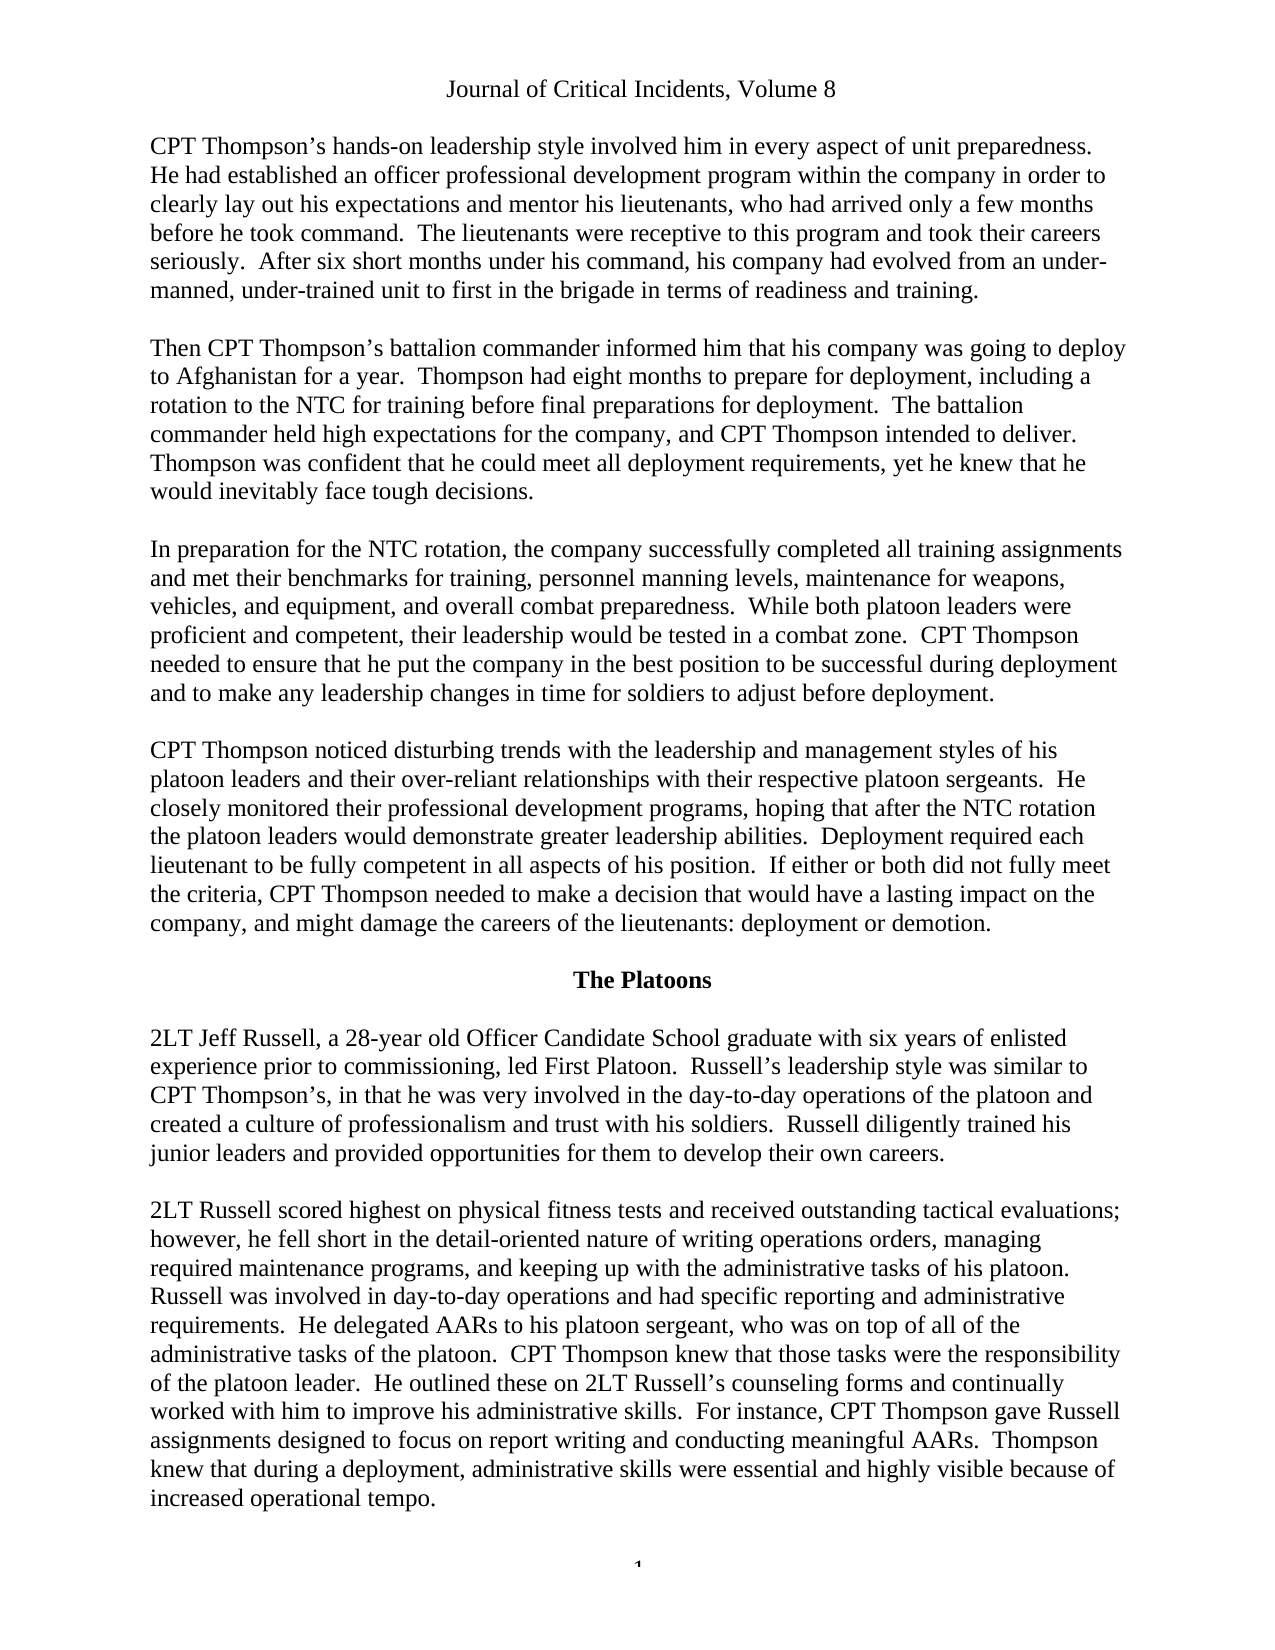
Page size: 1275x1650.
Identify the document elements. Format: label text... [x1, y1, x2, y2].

text Russell was involved in day-to-day operations and had specific reporting and administrative requirements. He delegated AARs to his platoon sergeant, who was on top of all of the administrative tasks of the platoon. CPT Thompson knew that those tasks were the responsibility of the platoon leader. He outlined these on 2LT Russell’s counseling forms and continually worked with him to improve his administrative skills. For instance, CPT Thompson gave Russell assignments designed to focus on report writing and conducting meaningful AARs. Thompson knew that during a deployment, administrative skills were essential and highly visible because of increased operational tempo. [150, 1281, 1123, 1511]
text In preparation for the NTC rotation, the company successfully completed all training assignments and met their benchmarks for training, personnel manning levels, maintenance for weapons, vehicles, and equipment, and overall combat preparedness. While both platoon leaders were proficient and competent, their leadership would be tested in a combat zone. CPT Thompson needed to ensure that he put the company in the best position to be successful during deployment and to make any leadership changes in time for soldiers to adjust before deployment. [150, 534, 1123, 706]
text CPT Thompson noticed disturbing trends with the leadership and management styles of his platoon leaders and their over-reliant relationships with their respective platoon sergeants. He closely monitored their professional development programs, hoping that after the NTC rotation the platoon leaders would demonstrate greater leadership abilities. Deployment required each lieutenant to be fully competent in all aspects of his position. If either or both did not fully meet the criteria, CPT Thompson needed to make a decision that would have a lasting impact on the company, and might damage the careers of the lieutenants: deployment or demotion. [150, 735, 1122, 936]
subtitle The Platoons [141, 966, 1144, 994]
text Then CPT Thompson’s battalion commander informed him that his company was going to deploy to Afghanistan for a year. Thompson had eight months to prepare for deployment, including a rotation to the NTC for training before final preparations for deployment. The battalion commander held high expectations for the company, and CPT Thompson intended to deliver. [150, 333, 1137, 448]
text 2LT Jeff Russell, a 28-year old Officer Candidate School graduate with six years of enlisted experience prior to commissioning, led First Platoon. Russell’s leadership style was similar to CPT Thompson’s, in that he was very involved in the day-to-day operations of the platoon and created a culture of professionalism and trust with his soldiers. Russell diligently trained his junior leaders and provided opportunities for them to develop their own careers. [150, 1023, 1123, 1166]
text 2LT Russell scored highest on physical fitness tests and received outstanding tactical evaluations; however, he fell short in the detail-oriented nature of writing operations orders, managing required maintenance programs, and keeping up with the administrative tasks of his platoon. [150, 1195, 1123, 1281]
text Thompson was confident that he could meet all deployment requirements, yet he knew that he would inevitably face tough decisions. [150, 448, 1122, 505]
text CPT Thompson’s hands-on leadership style involved him in every aspect of unit preparedness. He had established an officer professional development program within the company in order to clearly lay out his expectations and mentor his lieutenants, who had arrived only a few months before he took command. The lieutenants were receptive to this program and took their careers seriously. After six short months under his command, his company had evolved from an under- manned, under-trained unit to first in the brigade in terms of readiness and training. [150, 131, 1118, 304]
